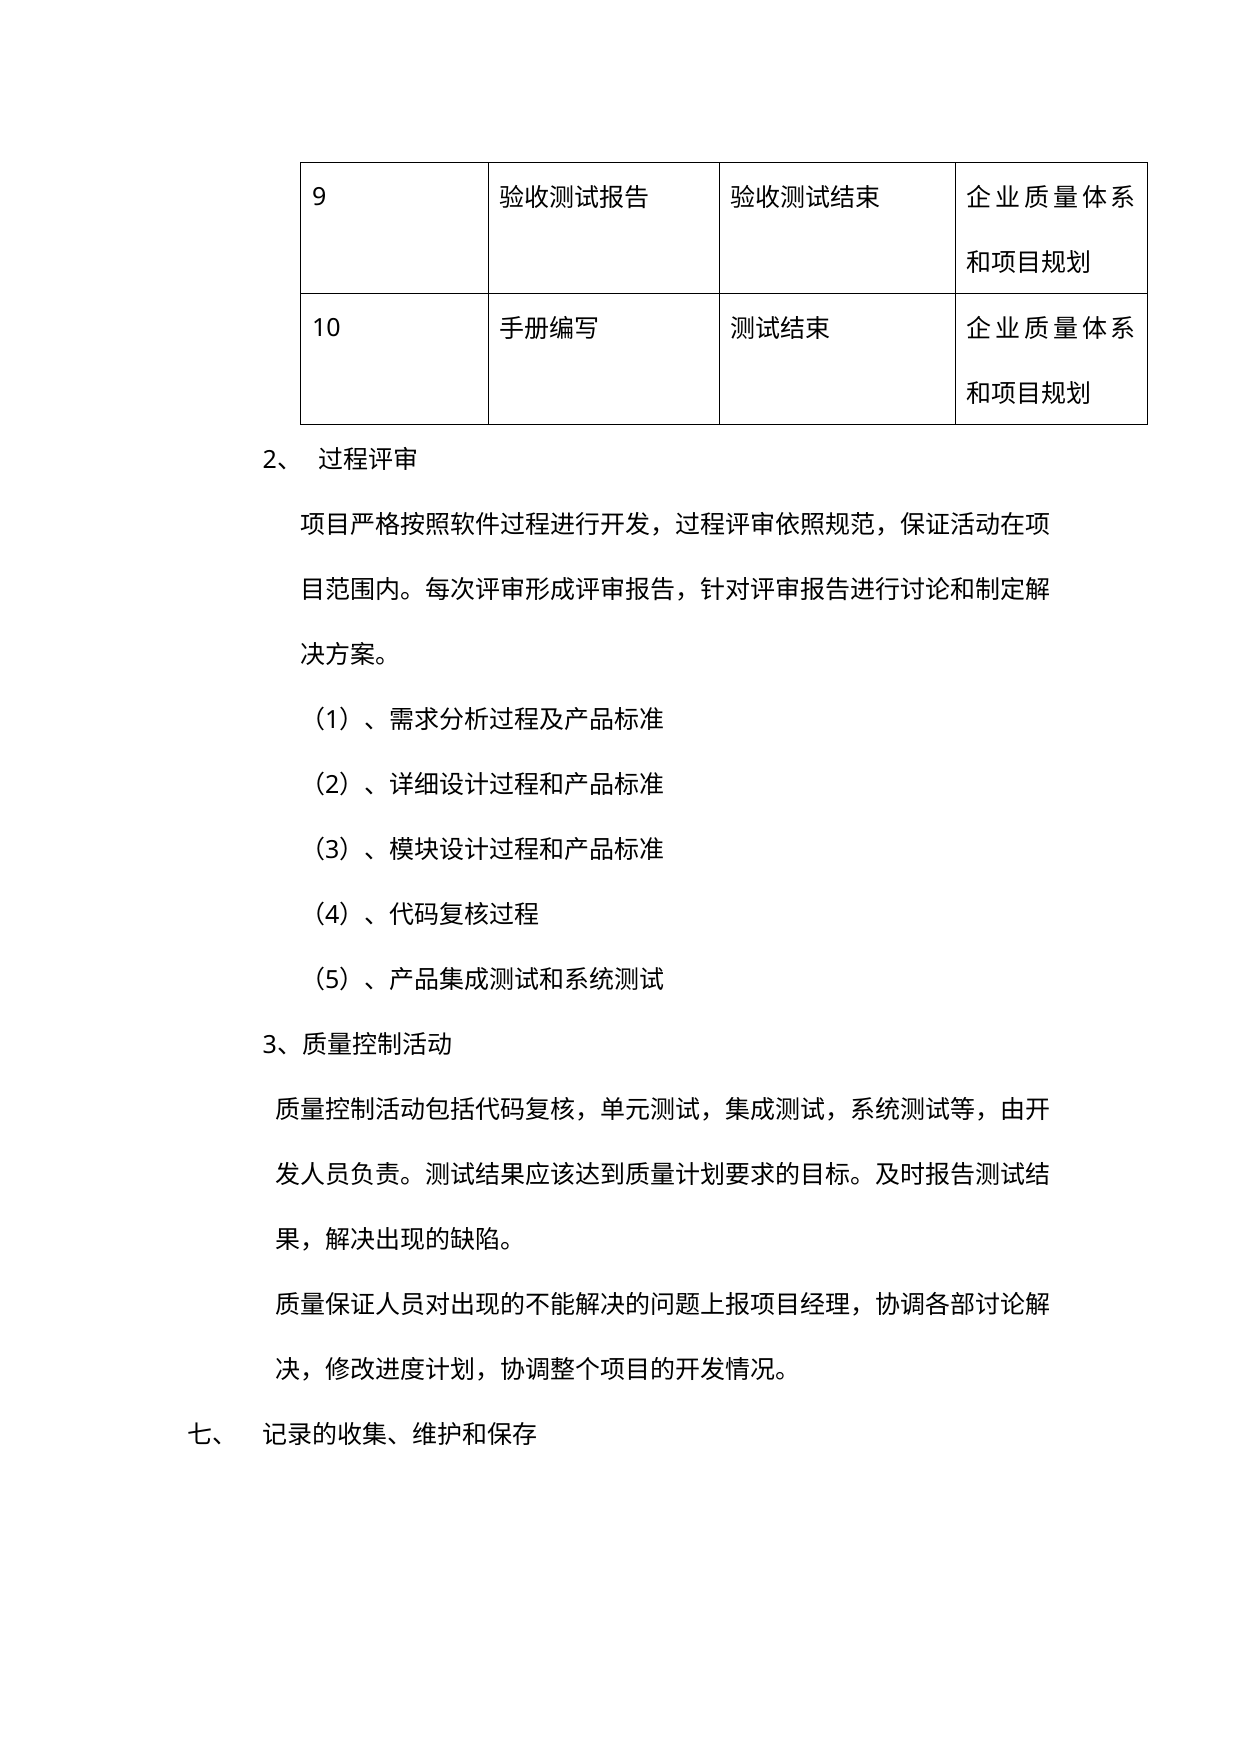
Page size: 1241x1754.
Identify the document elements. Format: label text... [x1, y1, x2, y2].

text 3、质量控制活动 [187, 1010, 1053, 1075]
table_cell 企业质量体系和项目规划 [956, 294, 1147, 424]
list （2）、详细设计过程和产品标准 [300, 750, 1053, 815]
list 记录的收集、维护和保存 [187, 1400, 1053, 1465]
text 质量控制活动包括代码复核，单元测试，集成测试，系统测试等，由开发人员负责。测试结果应该达到质量计划要求的目标。及时报告测试结果，解决出现的缺陷。 [275, 1075, 1053, 1270]
list 项目严格按照软件过程进行开发，过程评审依照规范，保证活动在项目范围内。每次评审形成评审报告，针对评审报告进行讨论和制定解决方案。 [300, 490, 1053, 685]
list （3）、模块设计过程和产品标准 [300, 815, 1053, 880]
table_cell 验收测试报告 [489, 163, 719, 293]
table_cell 10 [301, 294, 488, 424]
list （5）、产品集成测试和系统测试 [300, 945, 1053, 1010]
table_cell 验收测试结束 [720, 163, 955, 293]
table_cell 企业质量体系和项目规划 [956, 163, 1147, 293]
list 过程评审 [262, 425, 1053, 490]
table_cell 测试结束 [720, 294, 955, 424]
list （1）、需求分析过程及产品标准 [300, 685, 1053, 750]
table_cell 手册编写 [489, 294, 719, 424]
list （4）、代码复核过程 [300, 880, 1053, 945]
table_cell 9 [301, 163, 488, 293]
text 质量保证人员对出现的不能解决的问题上报项目经理，协调各部讨论解决，修改进度计划，协调整个项目的开发情况。 [275, 1270, 1053, 1400]
